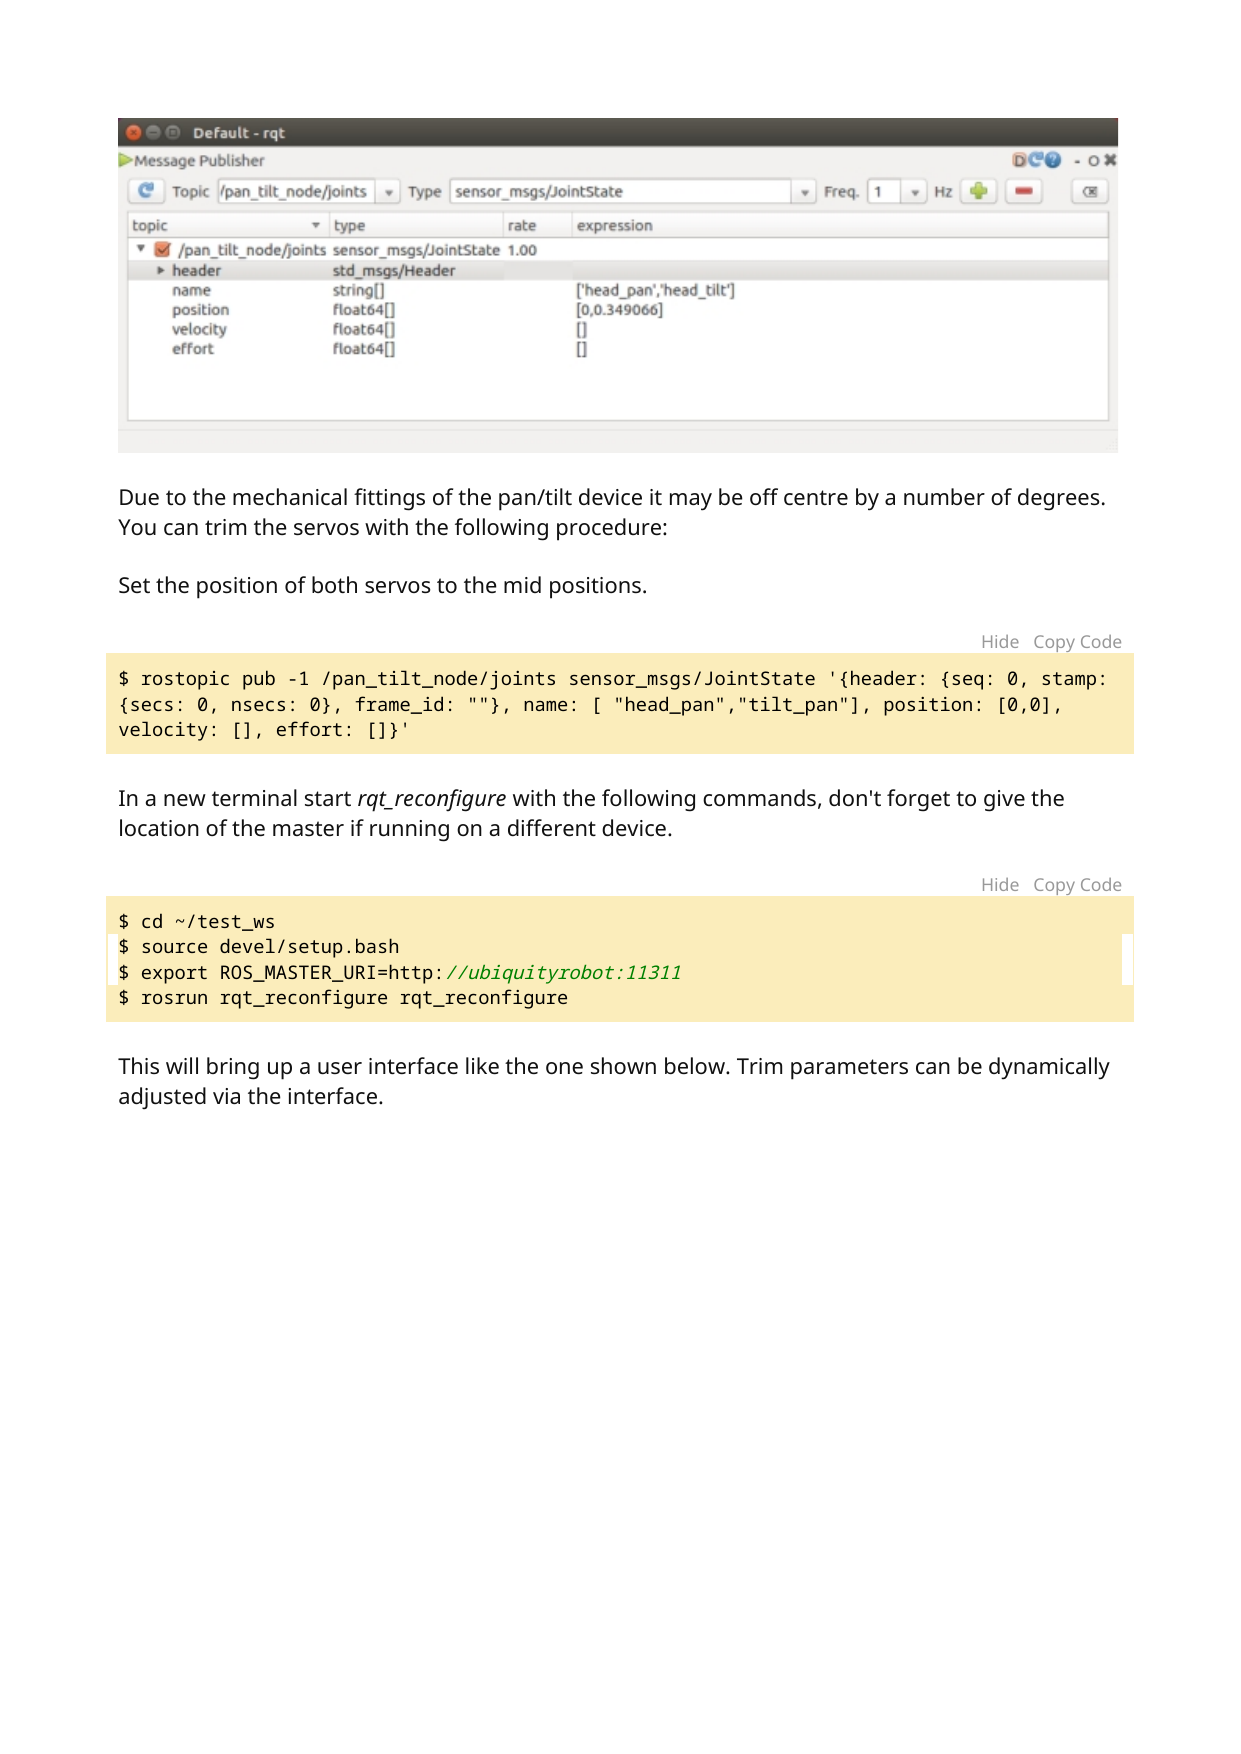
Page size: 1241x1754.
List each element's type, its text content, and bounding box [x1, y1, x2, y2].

text This will bring up a user interface like the one shown below. Trim parameters can be dynamically adjusted via the interface. [118, 1051, 1122, 1111]
text $ source devel/setup.bash [118, 934, 1122, 959]
text Hide Copy Code [118, 872, 1122, 896]
picture [118, 118, 1119, 453]
text In a new terminal start rqt_reconfigure with the following commands, don't forget to give the location of the master if running on a different device. [118, 783, 1122, 843]
text $ export ROS_MASTER_URI=http://ubiquityrobot:11311 [118, 959, 1122, 973]
text Set the position of both servos to the mid positions. [118, 570, 1122, 600]
text $ cd ~/test_ws [108, 898, 1133, 934]
text $ rostopic pub -1 /pan_tilt_node/joints sensor_msgs/JointState '{header: {seq: 0, stamp: {secs: 0, nsecs: 0}, frame_id: ""}, name: [ "head_pan","tilt_pan"], position: [0,0], velocity: [], effort: []}' [108, 655, 1133, 753]
text Due to the mechanical fittings of the pan/tilt device it may be off centre by a number of degrees. You can trim the servos with the following procedure: [118, 482, 1122, 541]
text Hide Copy Code [118, 629, 1122, 653]
text $ rosrun rqt_reconfigure rqt_reconfigure [108, 973, 1133, 1021]
